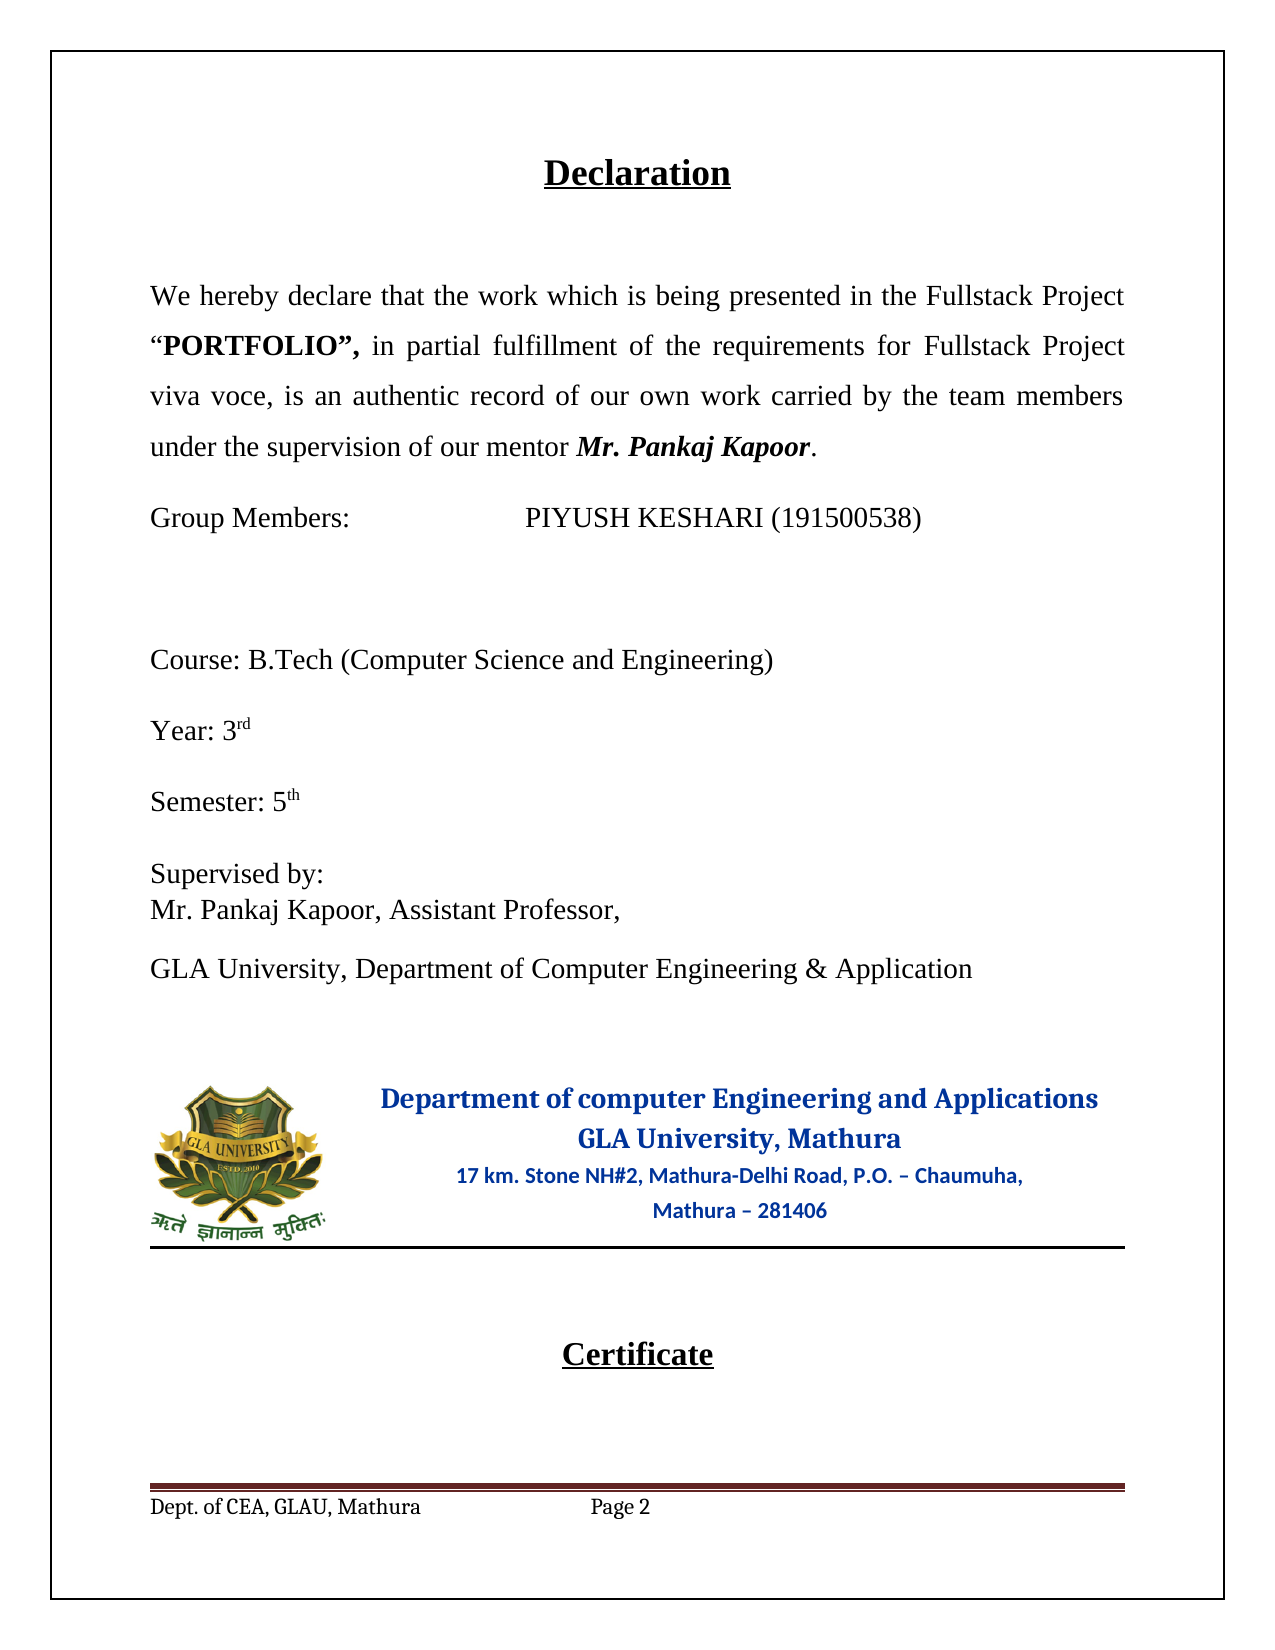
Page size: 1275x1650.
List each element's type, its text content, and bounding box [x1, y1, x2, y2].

text Certificate [150, 1334, 1125, 1372]
text GLA University, Department of Computer Engineering & Application [150, 951, 1125, 985]
text Mr. Pankaj Kapoor, Assistant Professor, [150, 892, 1125, 925]
text We hereby declare that the work which is being presented in the Fullstack Project “PORTFOLIO”, in partial fulfillment of the requirements for Fullstack Project viva voce, is an authentic record of our own work carried by the team members under the supervision of our mentor Mr. Pankaj Kapoor. [150, 278, 1125, 462]
picture [150, 1074, 330, 1244]
text Semester: 5th [150, 784, 1125, 818]
text Group Members: PIYUSH KESHARI (191500538) [150, 500, 1125, 533]
text Declaration [150, 150, 1125, 193]
text Course: B.Tech (Computer Science and Engineering) [150, 642, 1125, 676]
text Year: 3rd [150, 713, 1125, 747]
subtitle Supervised by: [150, 856, 1125, 889]
